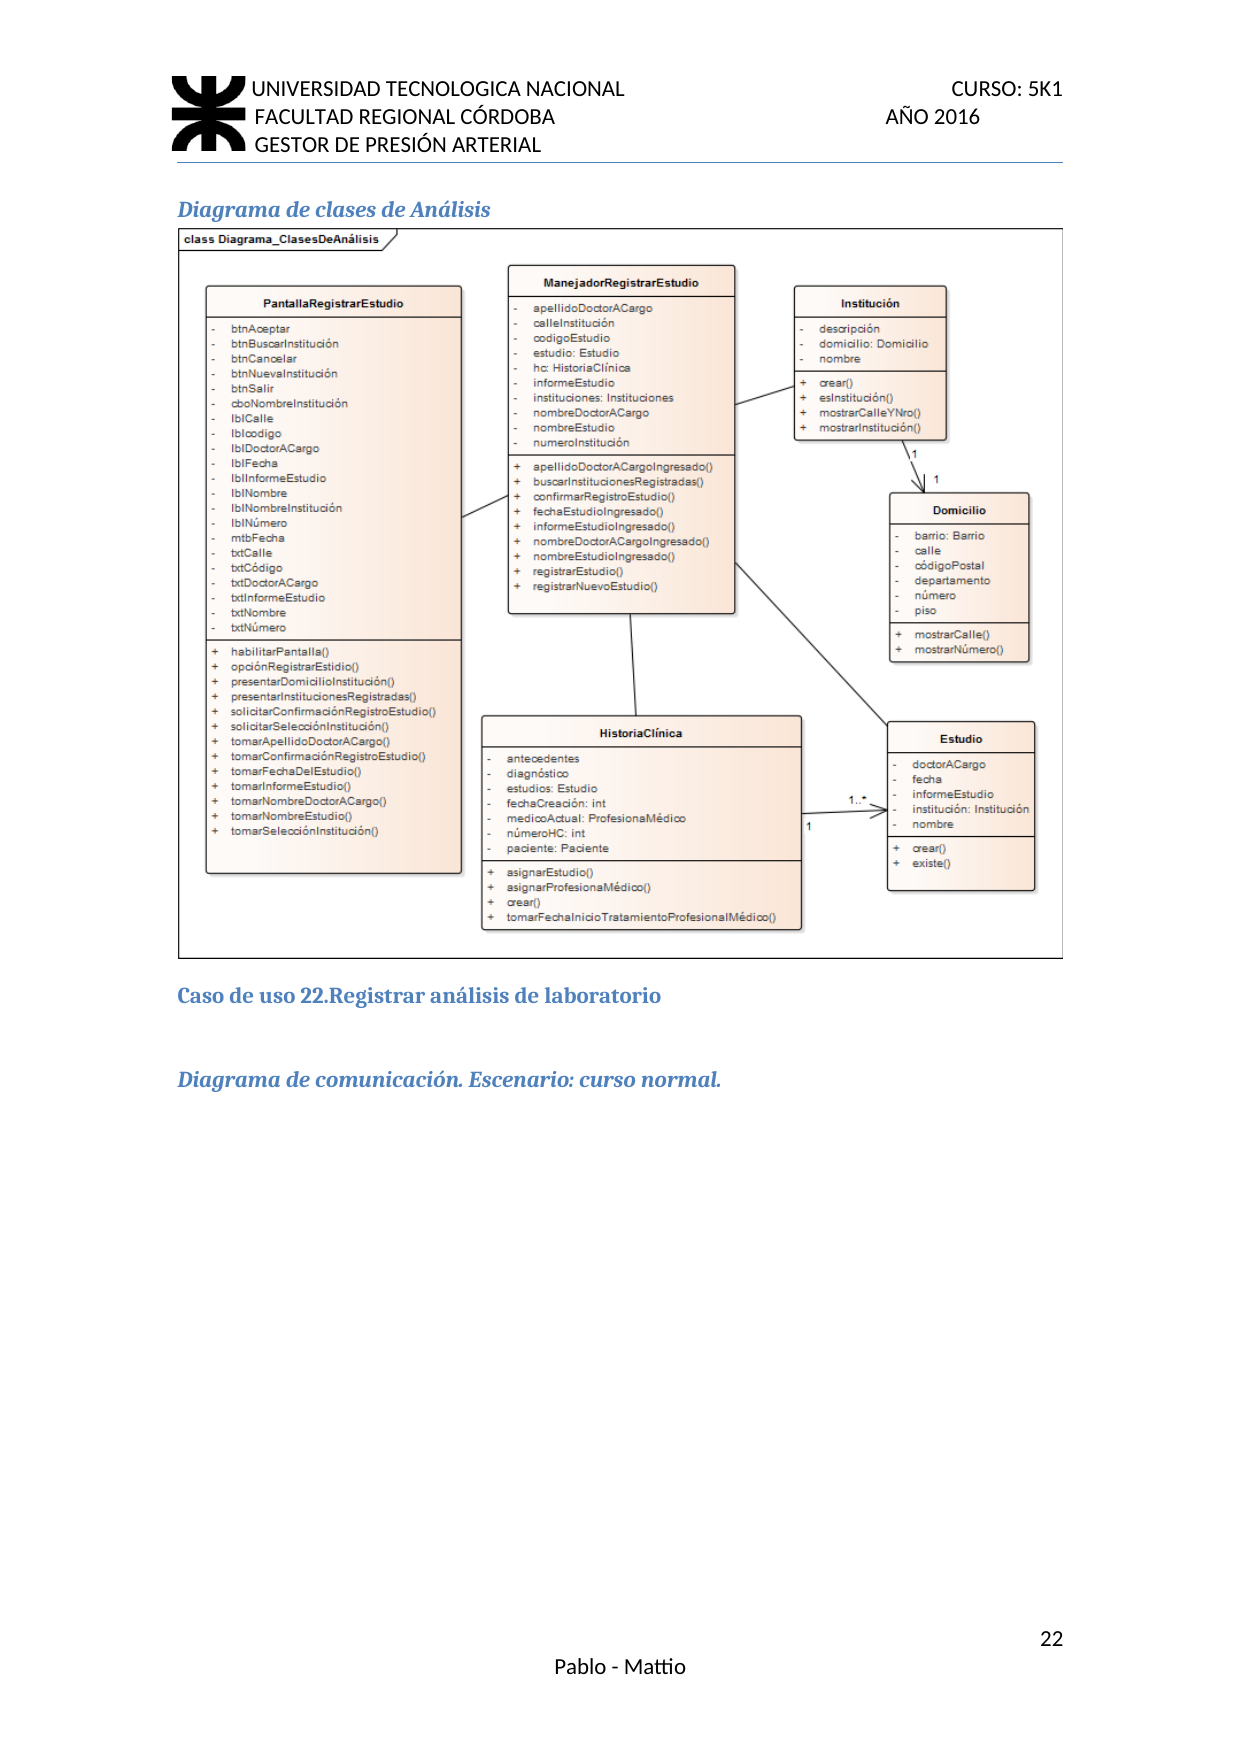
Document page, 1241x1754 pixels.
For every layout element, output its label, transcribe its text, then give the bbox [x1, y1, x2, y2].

picture [171, 76, 246, 151]
subtitle Diagrama de comunicación. Escenario: curso normal. [177, 1066, 1063, 1093]
picture [177, 227, 1063, 959]
subtitle Diagrama de clases de Análisis [177, 197, 1063, 223]
subtitle Caso de uso 22.Registrar análisis de laboratorio [177, 983, 1063, 1009]
